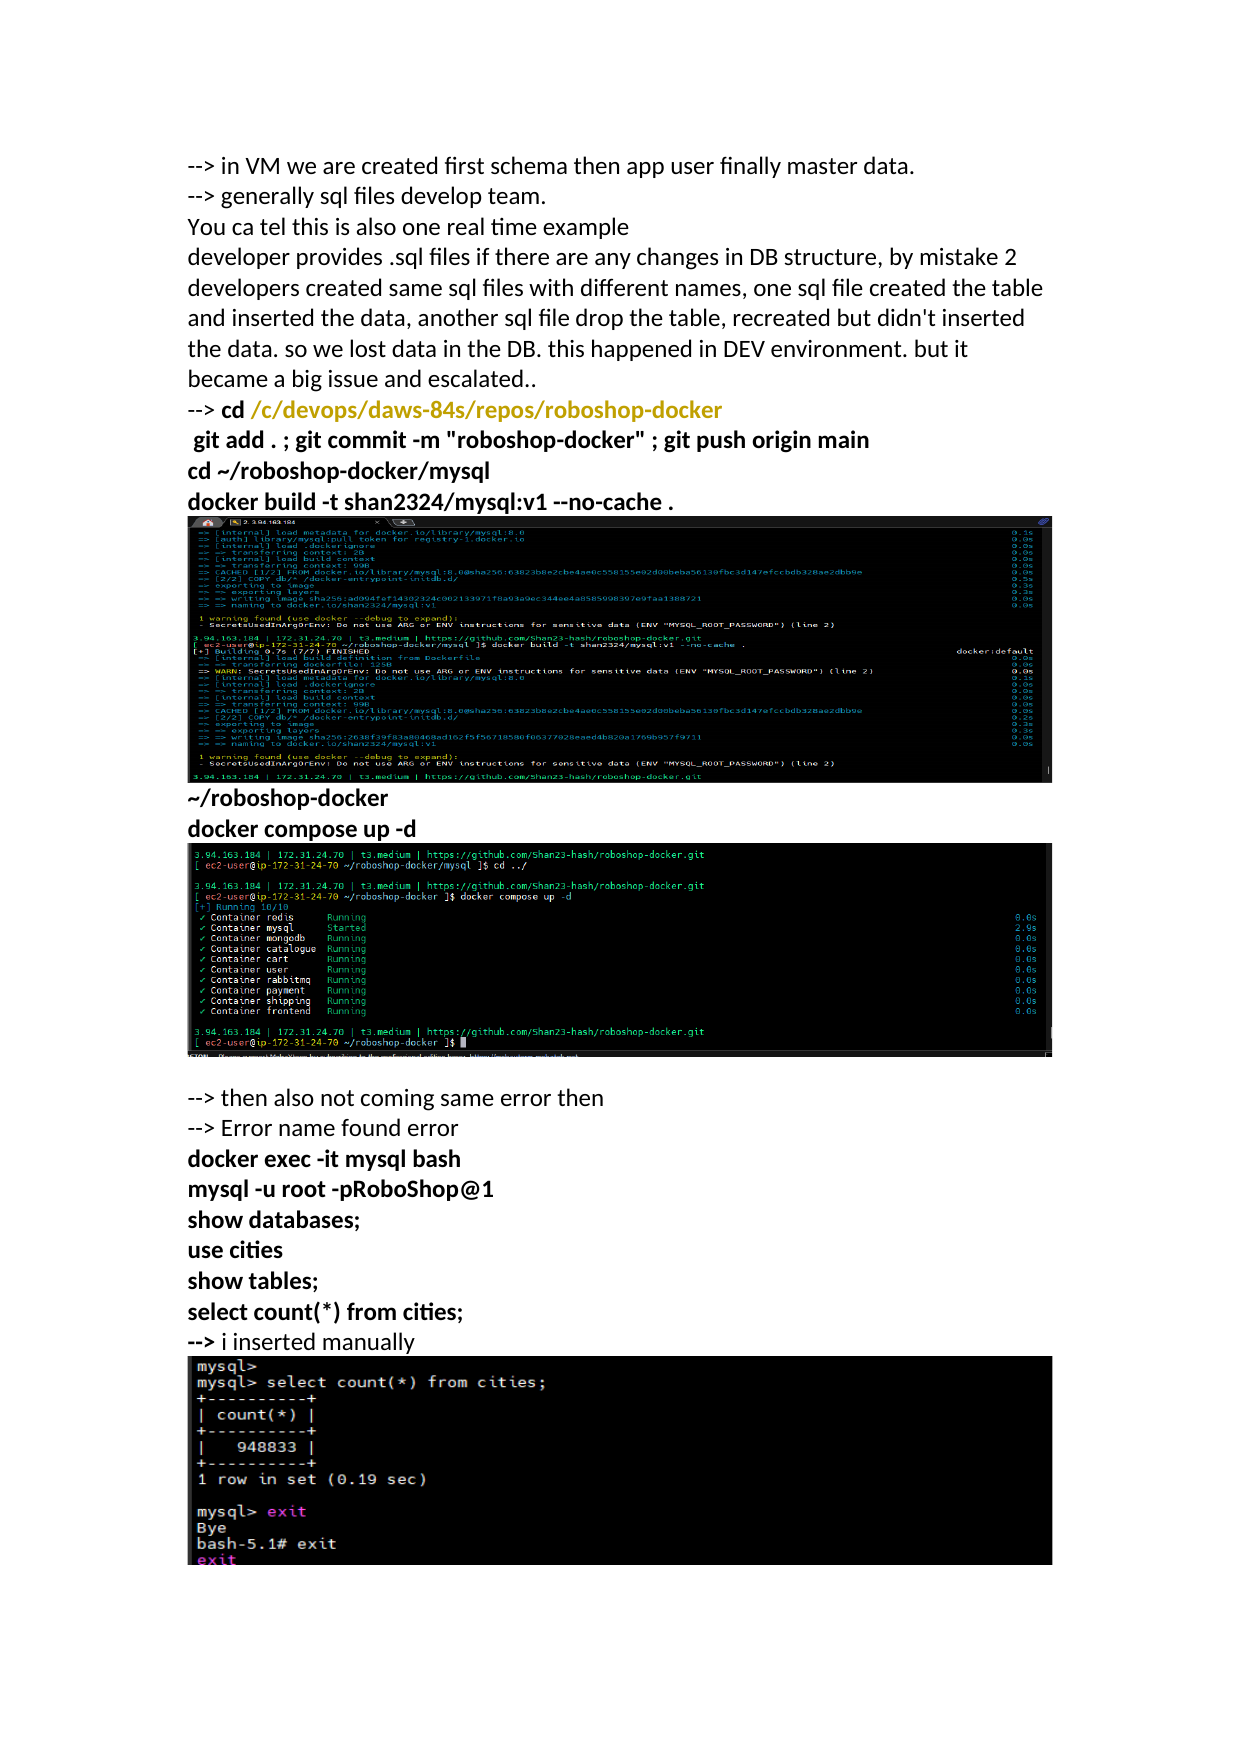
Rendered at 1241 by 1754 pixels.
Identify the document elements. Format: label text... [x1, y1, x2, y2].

text docker compose up -d [187, 813, 1053, 843]
picture [187, 843, 1053, 1057]
picture [187, 1356, 1053, 1565]
text --> cd /c/devops/daws-84s/repos/roboshop-docker [187, 394, 1053, 425]
text --> i inserted manually [187, 1326, 1053, 1356]
text use cities [187, 1235, 1053, 1265]
text --> generally sql files develop team. [187, 181, 1053, 211]
text ~/roboshop-docker [187, 783, 1053, 813]
text select count(*) from cities; [187, 1296, 1053, 1326]
text --> Error name found error [187, 1113, 1053, 1143]
text --> in VM we are created first schema then app user finally master data. [187, 150, 1053, 181]
text developer provides .sql files if there are any changes in DB structure, by mistake 2 developers created same sql files with different names, one sql file created the table and inserted the data, another sql file drop the table, recreated but didn't inserted the data. so we lost data in the DB. this happened in DEV environment. but it became a big issue and escalated.. [187, 242, 1053, 394]
text docker build -t shan2324/mysql:v1 --no-cache . [187, 486, 1053, 516]
text git add . ; git commit -m "roboshop-docker" ; git push origin main [187, 425, 1053, 455]
picture [187, 516, 1053, 783]
text mysql -u root -pRoboShop@1 [187, 1174, 1053, 1204]
text cd ~/roboshop-docker/mysql [187, 455, 1053, 486]
text docker exec -it mysql bash [187, 1143, 1053, 1174]
text --> then also not coming same error then [187, 1082, 1053, 1113]
text You ca tel this is also one real time example [187, 211, 1053, 242]
text show tables; [187, 1265, 1053, 1296]
text show databases; [187, 1204, 1053, 1235]
